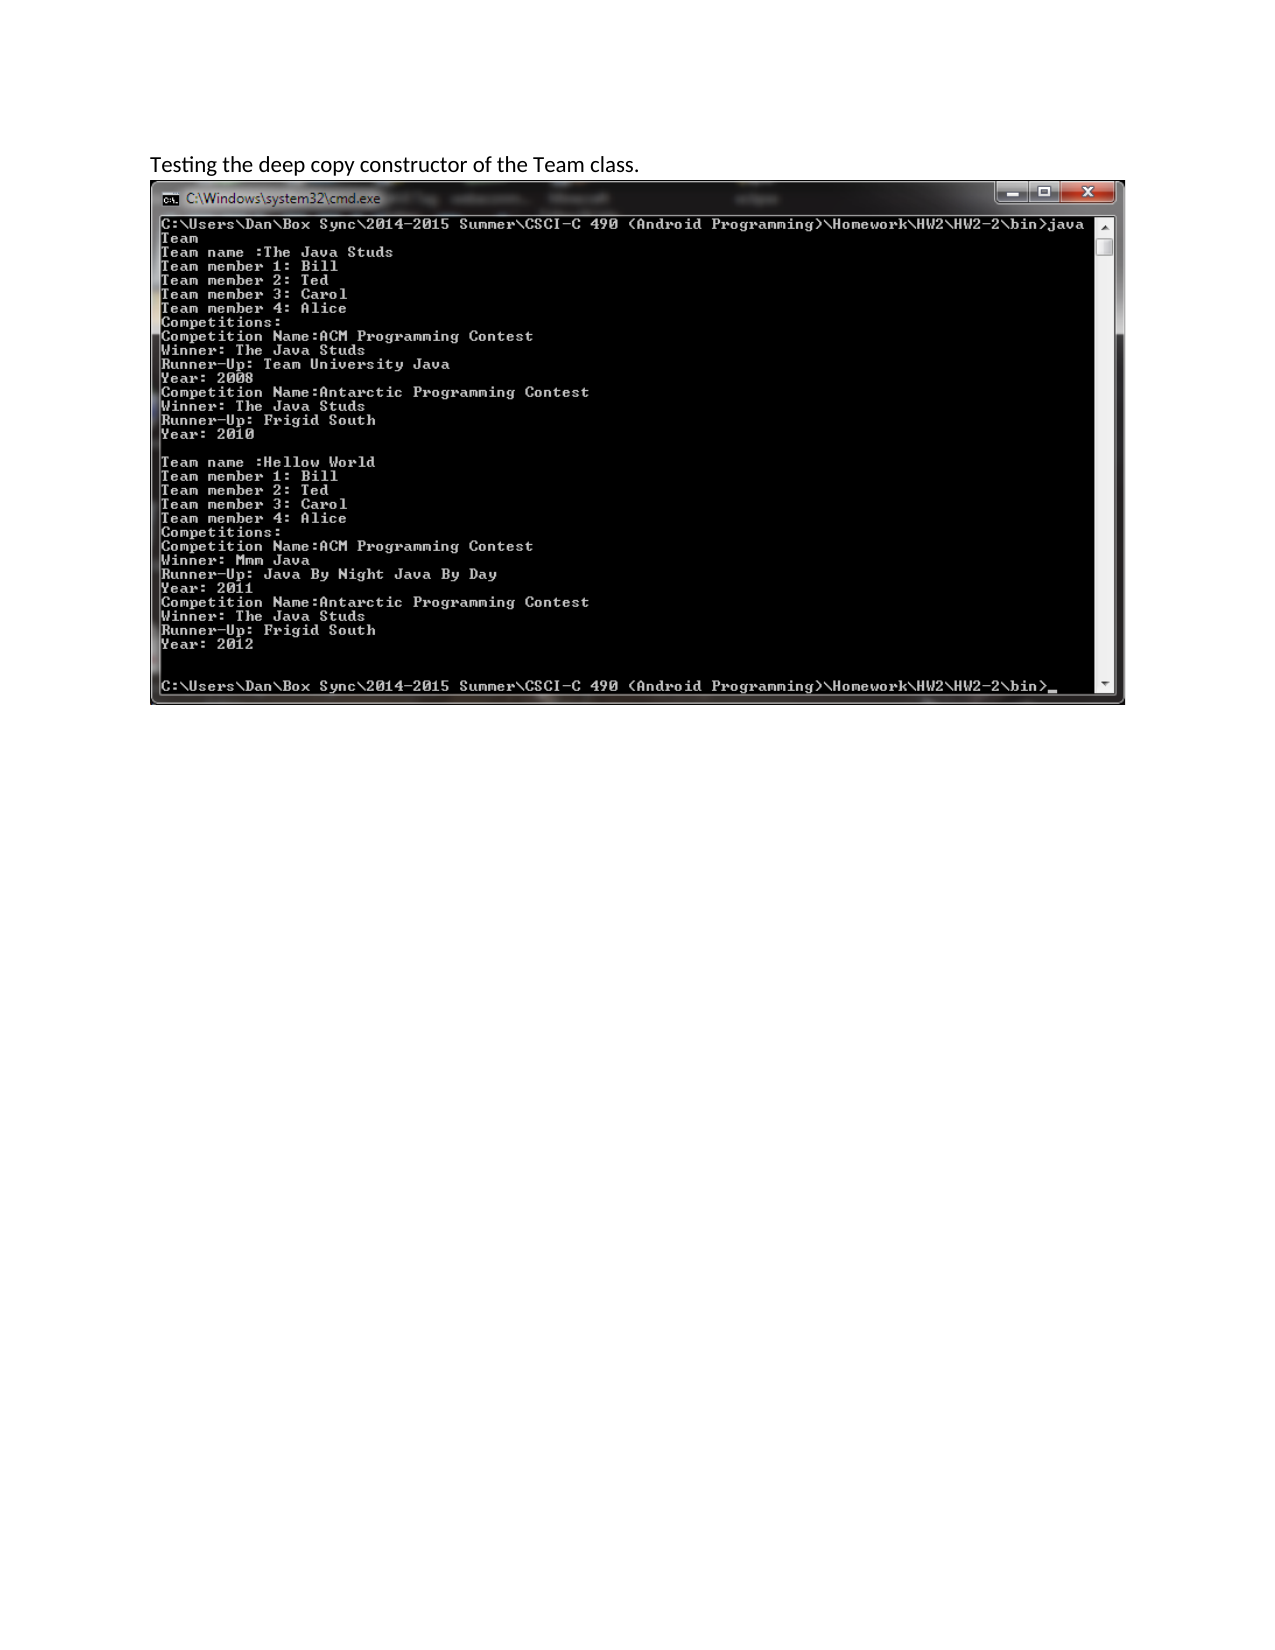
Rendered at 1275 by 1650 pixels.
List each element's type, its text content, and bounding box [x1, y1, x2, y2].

text Testing the deep copy constructor of the Team class. [150, 150, 1125, 180]
picture [150, 180, 1125, 705]
